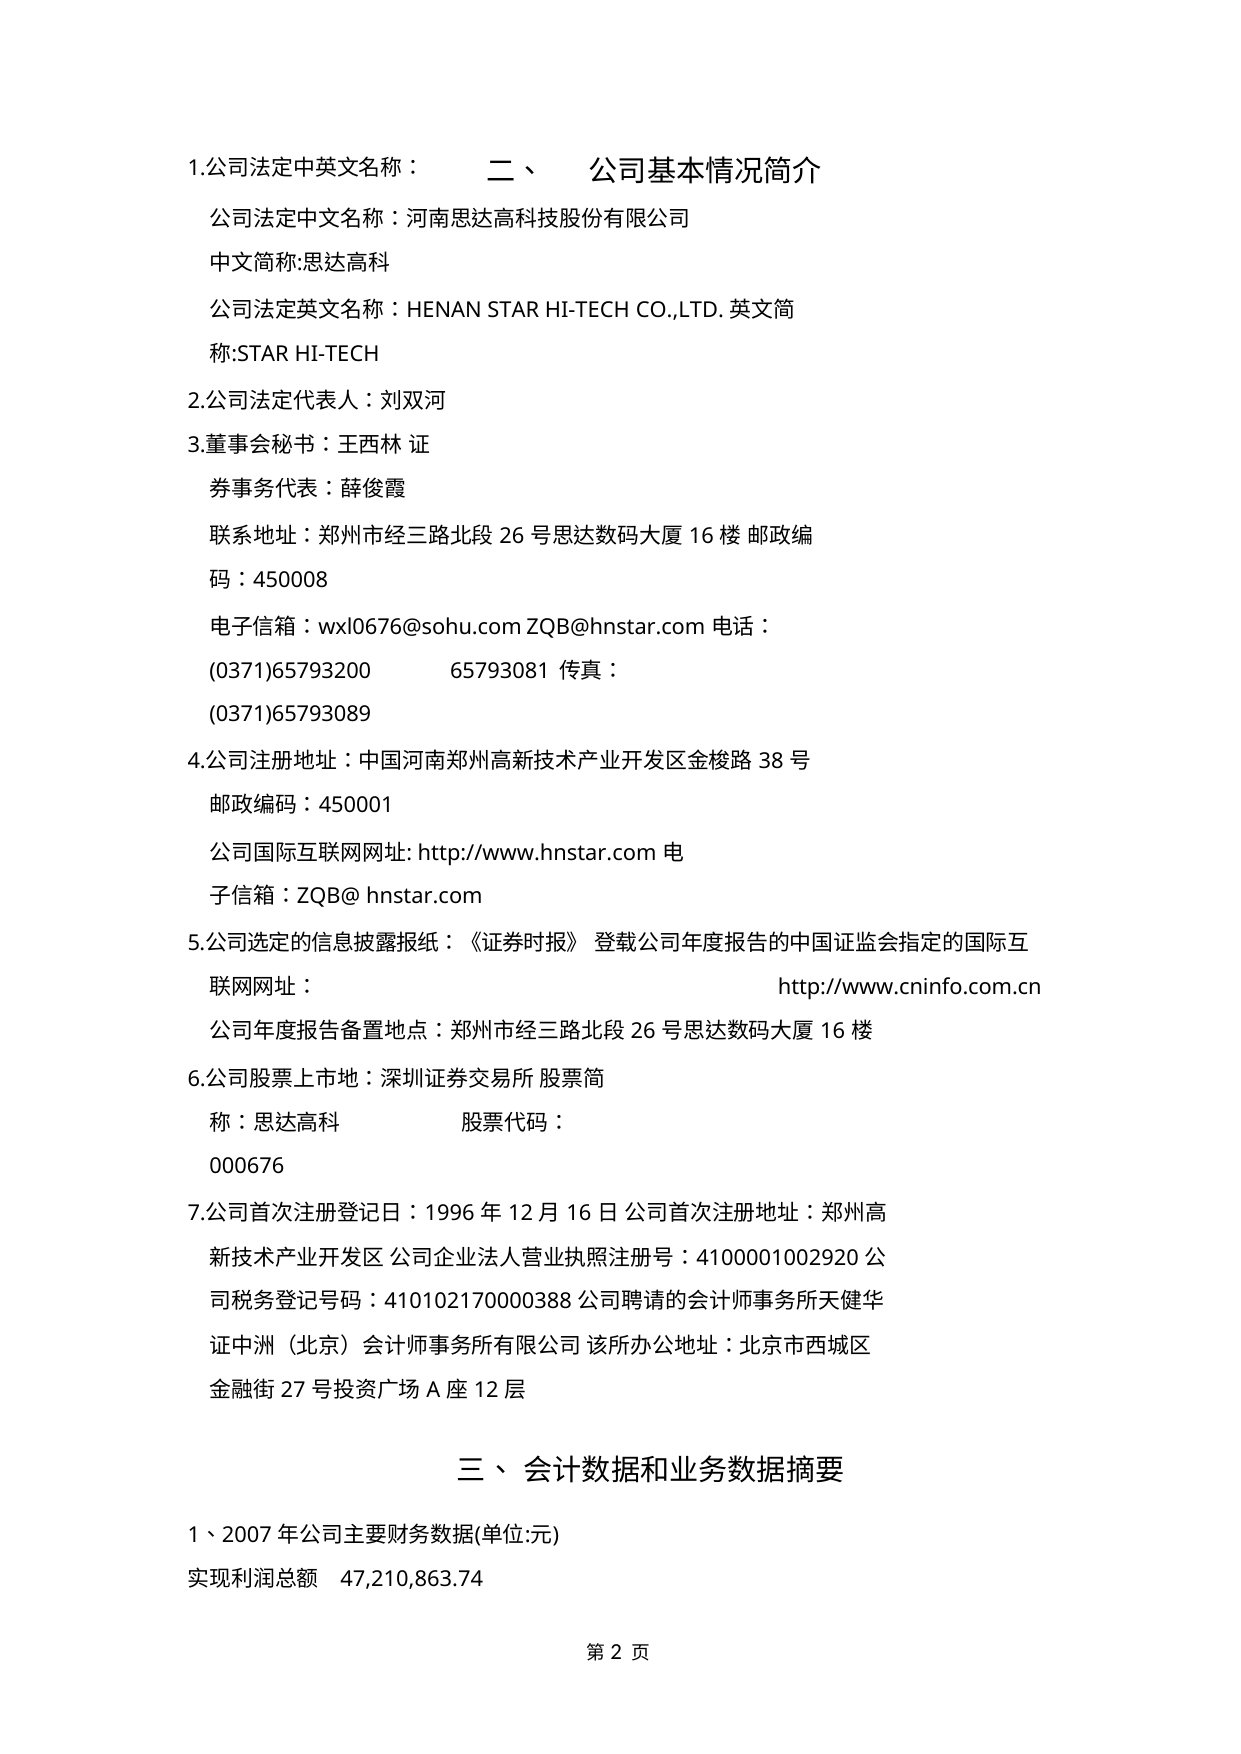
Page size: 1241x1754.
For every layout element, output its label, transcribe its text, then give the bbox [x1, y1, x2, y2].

text 联系地址：郑州市经三路北段 26 号思达数码大厦 16 楼 邮政编码：450008 [209, 520, 819, 593]
table_header 47,210,863.74 [329, 1560, 497, 1602]
text 电子信箱：wxl0676@sohu.com ZQB@hnstar.com 电话：(0371)65793200 65793081 传真：(0371)65793089 [209, 611, 778, 728]
text 公司法定中文名称：河南思达高科技股份有限公司 中文简称:思达高科 [209, 203, 693, 277]
text 公司国际互联网网址: http://www.hnstar.com 电子信箱：ZQB@ hnstar.com [209, 836, 693, 910]
text 7.公司首次注册登记日：1996 年 12 月 16 日 公司首次注册地址：郑州高新技术产业开发区 公司企业法人营业执照注册号：4100001002920 公司税务登记号码：410102170000388 公司聘请的会计师事务所天健华证中洲（北京）会计师事务所有限公司 该所办公地址：北京市西城区金融街 27 号投资广场 A 座 12 层 [187, 1197, 890, 1403]
text 4.公司注册地址：中国河南郑州高新技术产业开发区金梭路 38 号 邮政编码：450001 [187, 746, 819, 819]
text 6.公司股票上市地：深圳证券交易所 股票简称：思达高科 股票代码：000676 [187, 1063, 637, 1180]
text 1.公司法定中英文名称： [187, 152, 430, 182]
subtitle 三、 会计数据和业务数据摘要 [457, 1449, 1042, 1489]
text 5.公司选定的信息披露报纸：《证券时报》 登载公司年度报告的中国证监会指定的国际互联网网址： http://www.cninfo.com.cn 公司年度报告备置地点：郑州市经三路北段 26 号思达数码大厦 16 楼 [187, 927, 1042, 1045]
text 2.公司法定代表人：刘双河 [187, 385, 693, 415]
text 3.董事会秘书：王西林 证券事务代表：薛俊霞 [187, 429, 431, 502]
text 公司法定英文名称：HENAN STAR HI-TECH CO.,LTD. 英文简称:STAR HI-TECH [209, 294, 819, 368]
table_header 实现利润总额 [184, 1560, 329, 1602]
subtitle 二、 公司基本情况简介 [486, 152, 1065, 189]
text 1、2007 年公司主要财务数据(单位:元) [187, 1519, 693, 1549]
